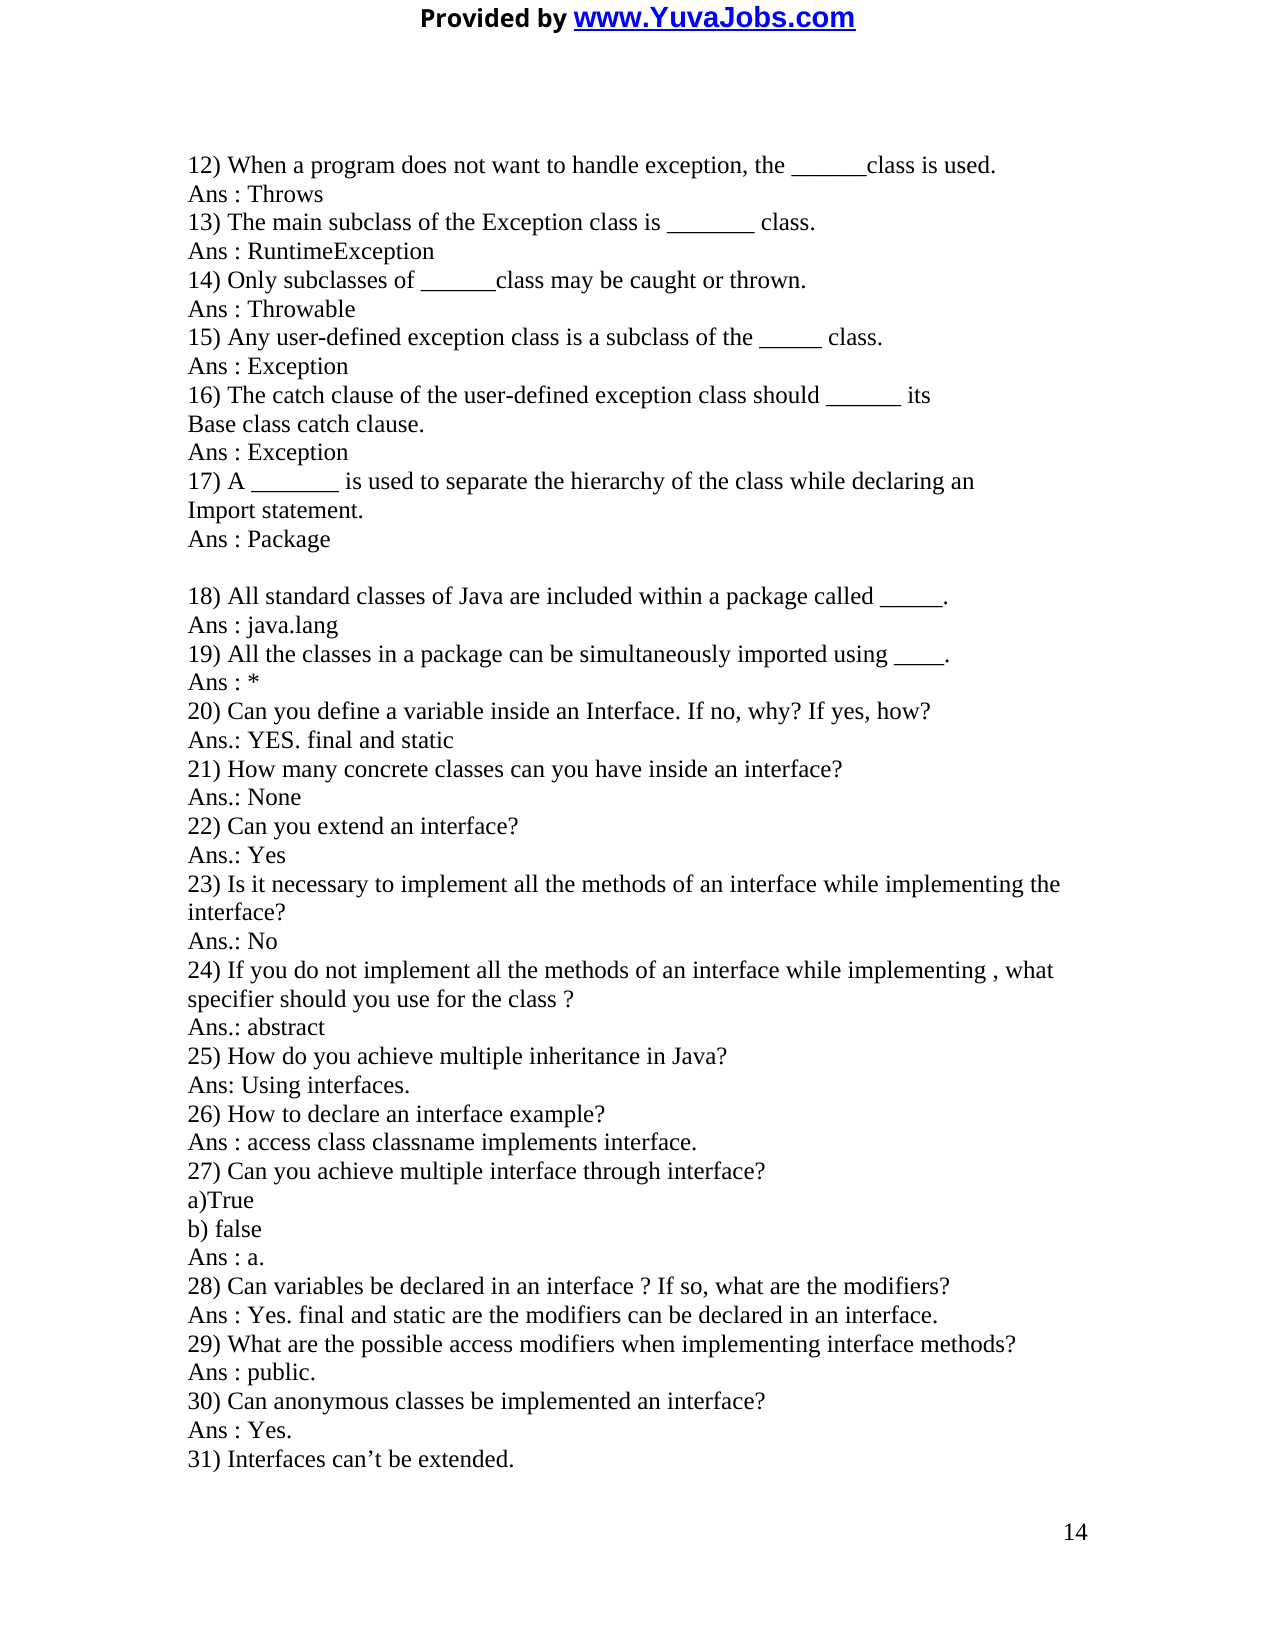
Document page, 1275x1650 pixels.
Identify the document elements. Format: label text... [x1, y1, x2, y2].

text 20) Can you define a variable inside an Interface. If no, why? If yes, how? [187, 696, 1087, 725]
text Import statement. [187, 495, 1087, 524]
text 16) The catch clause of the user-defined exception class should ______ its [187, 380, 1087, 409]
text Ans : Exception [187, 351, 1087, 380]
text 27) Can you achieve multiple interface through interface? [187, 1156, 1087, 1185]
text Ans : Throwable [187, 294, 1087, 322]
text Ans : Package [187, 524, 1087, 552]
text 31) Interfaces can’t be extended. [187, 1444, 1087, 1472]
text Ans.: Yes [187, 840, 1087, 869]
text Ans : Exception [187, 437, 1087, 466]
text Base class catch clause. [187, 409, 1087, 437]
text Ans.: No [187, 926, 1087, 955]
text Ans : java.lang [187, 610, 1087, 639]
text 30) Can anonymous classes be implemented an interface? [187, 1386, 1087, 1415]
text Ans : Throws [187, 179, 1087, 207]
text Ans : Yes. [187, 1415, 1087, 1444]
text 23) Is it necessary to implement all the methods of an interface while implementing the interface? [187, 869, 1087, 926]
text Ans.: None [187, 782, 1087, 811]
text Ans.: YES. final and static [187, 725, 1087, 754]
text Ans : a. [187, 1242, 1087, 1271]
text Ans : public. [187, 1357, 1087, 1386]
text Ans.: abstract [187, 1012, 1087, 1041]
text 21) How many concrete classes can you have inside an interface? [187, 754, 1087, 782]
text Ans: Using interfaces. [187, 1070, 1087, 1099]
text Ans : * [187, 667, 1087, 696]
text 28) Can variables be declared in an interface ? If so, what are the modifiers? [187, 1271, 1087, 1300]
text Ans : RuntimeException [187, 236, 1087, 265]
text 14) Only subclasses of ______class may be caught or thrown. [187, 265, 1087, 294]
text 26) How to declare an interface example? [187, 1099, 1087, 1127]
text Ans : access class classname implements interface. [187, 1127, 1087, 1156]
text 24) If you do not implement all the methods of an interface while implementing , what specifier should you use for the class ? [187, 955, 1087, 1012]
text 25) How do you achieve multiple inheritance in Java? [187, 1041, 1087, 1070]
text 19) All the classes in a package can be simultaneously imported using ____. [187, 639, 1087, 667]
text 13) The main subclass of the Exception class is _______ class. [187, 207, 1087, 236]
text 29) What are the possible access modifiers when implementing interface methods? [187, 1329, 1087, 1357]
text 18) All standard classes of Java are included within a package called _____. [187, 581, 1087, 610]
text 15) Any user-defined exception class is a subclass of the _____ class. [187, 322, 1087, 351]
text b) false [187, 1214, 1087, 1242]
text Ans : Yes. final and static are the modifiers can be declared in an interface. [187, 1300, 1087, 1329]
text a)True [187, 1185, 1087, 1214]
text 22) Can you extend an interface? [187, 811, 1087, 840]
text 12) When a program does not want to handle exception, the ______class is used. [187, 150, 1087, 179]
text 17) A _______ is used to separate the hierarchy of the class while declaring an [187, 466, 1087, 495]
